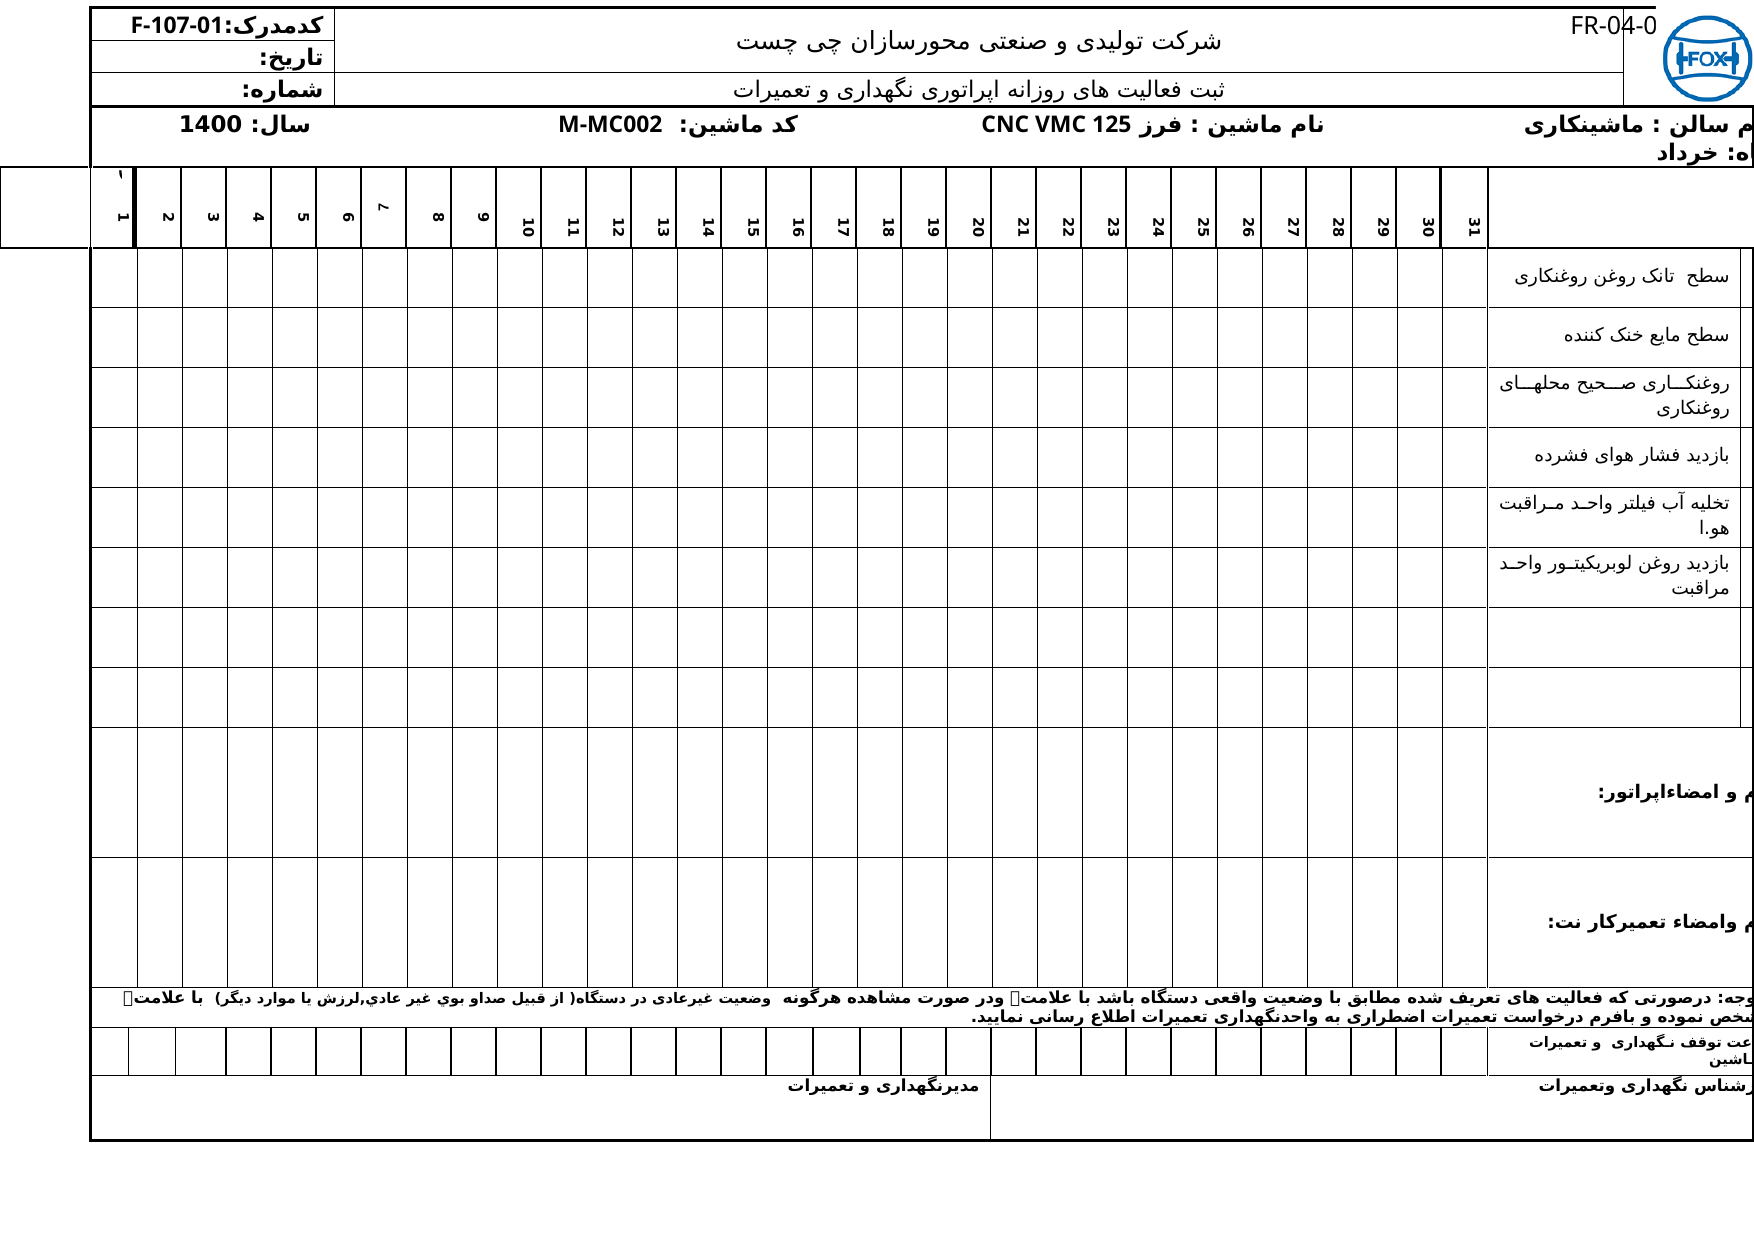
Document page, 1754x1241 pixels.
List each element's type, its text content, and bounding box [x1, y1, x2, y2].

table_cell [768, 608, 812, 667]
table_cell [138, 728, 182, 857]
table_cell [633, 428, 677, 487]
table_cell 19 [902, 168, 945, 247]
table_cell [1398, 488, 1442, 547]
table_cell [993, 728, 1037, 857]
table_cell [858, 488, 902, 547]
table_cell [1308, 488, 1352, 547]
table_cell [363, 858, 407, 987]
table_cell [993, 428, 1037, 487]
table_cell [183, 428, 227, 487]
table_cell [1128, 858, 1172, 987]
table_cell [1353, 668, 1397, 727]
table_cell 29 [1352, 168, 1395, 247]
table_cell [1218, 548, 1262, 607]
table_cell [408, 608, 452, 667]
table_cell 1 [91, 166, 132, 247]
table_cell [1353, 548, 1397, 607]
table_cell [228, 488, 272, 547]
table_cell [1083, 249, 1127, 307]
table_cell [902, 1028, 945, 1074]
table_cell [633, 368, 677, 427]
table_cell [228, 548, 272, 607]
table_cell [903, 488, 947, 547]
table_cell 5 [272, 168, 315, 247]
table_cell [273, 249, 317, 307]
table_cell [183, 728, 227, 857]
table_cell [948, 668, 992, 727]
table_cell 20 [947, 168, 990, 247]
table_cell [318, 249, 362, 307]
table_cell [861, 1028, 900, 1074]
table_cell [92, 368, 137, 427]
table_cell [183, 548, 227, 607]
table_cell بازدید روغن لوبریکیتور واحد مراقبت [1488, 547, 1740, 607]
table_cell [768, 428, 812, 487]
table_cell [813, 608, 857, 667]
table_cell 3 [182, 168, 225, 247]
table_cell [1308, 608, 1352, 667]
table_cell [543, 728, 587, 857]
table_cell [1083, 488, 1127, 547]
table_cell 25 [1172, 168, 1215, 247]
table_cell [768, 488, 812, 547]
table_cell [318, 428, 362, 487]
table_cell [1263, 249, 1307, 307]
table_cell [228, 308, 272, 367]
table_cell شماره: [92, 73, 334, 105]
table_cell [1173, 608, 1217, 667]
table_cell [1443, 367, 1487, 427]
table_cell [1173, 368, 1217, 427]
table_cell [183, 668, 227, 727]
table_cell [1398, 728, 1442, 857]
table_cell [543, 668, 587, 727]
table_cell [1173, 728, 1217, 857]
table_cell 28 [1307, 168, 1350, 247]
table_cell [318, 548, 362, 607]
table_cell [318, 858, 362, 987]
table_cell [1398, 548, 1442, 607]
table_cell [993, 368, 1037, 427]
table_cell 9 [452, 168, 495, 247]
table_cell [588, 249, 632, 307]
table_cell [813, 668, 857, 727]
table_cell [588, 668, 632, 727]
table_cell [1398, 858, 1442, 987]
table_cell [1488, 667, 1740, 727]
table_cell [498, 608, 542, 667]
table_cell [92, 247, 137, 307]
table_cell [138, 249, 182, 307]
table_cell [273, 308, 317, 367]
table_cell [813, 368, 857, 427]
table_cell [813, 428, 857, 487]
table_cell [633, 668, 677, 727]
table_cell [632, 1028, 675, 1074]
table_cell [1307, 1028, 1350, 1074]
table_cell [498, 668, 542, 727]
table_cell [498, 308, 542, 367]
table_cell [858, 368, 902, 427]
table_cell [272, 1028, 315, 1074]
table_cell [1263, 308, 1307, 367]
table_cell [138, 488, 182, 547]
table_cell [768, 308, 812, 367]
table_cell [858, 249, 902, 307]
table_cell [498, 368, 542, 427]
table_cell [453, 249, 497, 307]
table_cell [1128, 308, 1172, 367]
table_cell [993, 308, 1037, 367]
table_cell [948, 488, 992, 547]
table_cell 14 [677, 168, 720, 247]
table_cell [1398, 428, 1442, 487]
table_cell [587, 1028, 630, 1074]
table_cell [813, 488, 857, 547]
table_cell [273, 488, 317, 547]
table_cell [1263, 368, 1307, 427]
table_cell [228, 608, 272, 667]
table_cell [858, 728, 902, 857]
table_cell [1398, 308, 1442, 367]
table_cell [1218, 608, 1262, 667]
table_cell ساعت توقف نـگهداری و تعمیرات مـــاشین [1488, 1027, 1752, 1074]
table_cell [723, 428, 767, 487]
table_cell [1038, 368, 1082, 427]
table_cell 22 [1037, 168, 1080, 247]
table_cell [273, 548, 317, 607]
table_cell [1443, 667, 1487, 727]
table_cell [1308, 668, 1352, 727]
table_cell [92, 668, 137, 727]
table_cell [1128, 608, 1172, 667]
table_cell [228, 368, 272, 427]
table_cell [453, 368, 497, 427]
table_cell 10 [497, 168, 540, 247]
table_cell 16 [767, 168, 810, 247]
table_cell [588, 548, 632, 607]
table_cell [363, 668, 407, 727]
table_cell [1038, 249, 1082, 307]
table_cell [1038, 858, 1082, 987]
table_cell [228, 728, 272, 857]
table_cell 2 [137, 168, 180, 247]
table_cell [183, 249, 227, 307]
table_cell [948, 858, 992, 987]
table_cell [813, 249, 857, 307]
table_cell [1443, 727, 1487, 857]
table_cell [408, 548, 452, 607]
table_cell [1218, 668, 1262, 727]
table_cell [903, 608, 947, 667]
table_cell [1083, 608, 1127, 667]
table_cell 13 [632, 168, 675, 247]
table_cell [1263, 728, 1307, 857]
table_cell [498, 858, 542, 987]
table_cell [1443, 547, 1487, 607]
table_cell [678, 308, 722, 367]
table_cell [1352, 1028, 1395, 1074]
table_cell [723, 668, 767, 727]
table_cell 7 [362, 168, 405, 247]
table_cell 24 [1127, 168, 1170, 247]
table_cell [1308, 858, 1352, 987]
table_cell [1443, 247, 1487, 307]
table_cell [1082, 1028, 1125, 1074]
table_cell [543, 548, 587, 607]
table_cell [408, 728, 452, 857]
table_cell [814, 1028, 859, 1074]
table_cell [363, 368, 407, 427]
table_cell [543, 488, 587, 547]
table_cell [1308, 728, 1352, 857]
table_cell [453, 608, 497, 667]
table_cell [1398, 368, 1442, 427]
table_cell [1128, 548, 1172, 607]
table_cell [183, 488, 227, 547]
table_cell [948, 428, 992, 487]
table_cell [363, 428, 407, 487]
table_cell 11 [542, 168, 585, 247]
table_cell [1263, 428, 1307, 487]
table_cell [1038, 668, 1082, 727]
table_cell [318, 608, 362, 667]
table_cell [948, 728, 992, 857]
table_cell [1083, 548, 1127, 607]
table_cell [318, 668, 362, 727]
table_cell [318, 308, 362, 367]
table_cell 26 [1217, 168, 1260, 247]
table_cell [813, 728, 857, 857]
table_cell [633, 308, 677, 367]
table_cell [542, 1028, 585, 1074]
table_cell [92, 428, 137, 487]
table_cell [176, 1028, 225, 1074]
table_cell [452, 1028, 495, 1074]
table_cell [408, 249, 452, 307]
table_cell [948, 368, 992, 427]
table_cell [1083, 728, 1127, 857]
table_cell [1173, 548, 1217, 607]
table_cell [363, 488, 407, 547]
table_cell [408, 858, 452, 987]
table_cell [138, 608, 182, 667]
table_cell 18 [857, 168, 900, 247]
table_cell [183, 858, 227, 987]
table_cell [1038, 488, 1082, 547]
table_cell 15 [722, 168, 765, 247]
table_cell [543, 608, 587, 667]
table_cell [1218, 308, 1262, 367]
table_cell [633, 858, 677, 987]
table_cell [1443, 307, 1487, 367]
table_cell [858, 668, 902, 727]
table_cell [903, 308, 947, 367]
table_cell 31 [1442, 168, 1487, 247]
table_cell [1263, 488, 1307, 547]
table_cell [363, 249, 407, 307]
table_cell [678, 668, 722, 727]
table_cell [228, 428, 272, 487]
table_cell [1308, 249, 1352, 307]
table_cell [1083, 858, 1127, 987]
table_cell [768, 668, 812, 727]
table_cell [903, 428, 947, 487]
table_cell [453, 428, 497, 487]
table_cell [1218, 428, 1262, 487]
table_cell [948, 308, 992, 367]
table_cell [1173, 308, 1217, 367]
table_cell [1172, 1028, 1215, 1074]
table_cell ثبت فعالیت های روزانه اپراتوری نگهداری و تعمیرات [335, 73, 1623, 105]
table_cell [138, 858, 182, 987]
table_cell [1038, 428, 1082, 487]
table_cell [768, 368, 812, 427]
table_cell [1398, 608, 1442, 667]
table_cell [273, 368, 317, 427]
table_cell [678, 368, 722, 427]
table_cell [408, 368, 452, 427]
table_cell [1128, 428, 1172, 487]
table_cell [588, 608, 632, 667]
table_cell [1397, 1028, 1440, 1074]
table_cell [1217, 1028, 1260, 1074]
table_cell [813, 308, 857, 367]
table_cell [1353, 608, 1397, 667]
table_cell [1398, 249, 1442, 307]
table_cell [407, 1028, 450, 1074]
table_cell [1263, 608, 1307, 667]
table_cell [1083, 308, 1127, 367]
table_cell *توجه: درصورتی که فعالیت های تعریف شده مطابق با وضعیت واقعی دستگاه باشد با علامت ودر صورت مشاهده هرگونه وضعیت غیرعادی در دستگاه( از قبيل صداو بوي غير عادي,لرزش يا موارد ديگر) با علامت مشخص نموده و بافرم درخواست تعمیرات اضطراری به واحدنگهداری تعمیرات اطلاع رسانی نمایید. [92, 987, 1752, 1027]
table_cell [543, 308, 587, 367]
table_cell [183, 608, 227, 667]
table_cell [633, 548, 677, 607]
table_cell 4 [227, 168, 270, 247]
table_cell [1083, 668, 1127, 727]
table_cell [138, 428, 182, 487]
table_cell [138, 548, 182, 607]
table_cell [1173, 249, 1217, 307]
table_cell [318, 488, 362, 547]
table_cell [948, 548, 992, 607]
table_cell [273, 668, 317, 727]
table_cell [1083, 428, 1127, 487]
table_cell [92, 308, 137, 367]
table_cell بازدید فشار هوای فشرده [1488, 427, 1740, 487]
table_cell [1218, 488, 1262, 547]
table_cell [588, 858, 632, 987]
table_cell 17 [812, 168, 855, 247]
table_cell [858, 428, 902, 487]
table_cell [1308, 308, 1352, 367]
table_cell [1443, 427, 1487, 487]
table_cell [408, 308, 452, 367]
table_cell [1173, 858, 1217, 987]
table_cell [722, 1028, 765, 1074]
table_cell [1173, 668, 1217, 727]
table_cell [1038, 728, 1082, 857]
table_cell [678, 728, 722, 857]
table_cell [903, 249, 947, 307]
table_cell [228, 858, 272, 987]
table_cell [993, 548, 1037, 607]
table_header شرکت تولیدی و صنعتی محورسازان چی چست [335, 9, 1623, 72]
table_cell [903, 858, 947, 987]
table_cell [678, 428, 722, 487]
table_cell [1353, 368, 1397, 427]
table_cell نام وامضاء تعمیرکار نت: [1488, 857, 1752, 987]
table_cell [138, 668, 182, 727]
table_cell [1173, 428, 1217, 487]
table_cell نام و امضاءاپراتور: [1488, 727, 1752, 857]
table_cell [498, 428, 542, 487]
table_cell [903, 728, 947, 857]
table_cell [453, 308, 497, 367]
table_cell [723, 608, 767, 667]
table_cell [723, 249, 767, 307]
table_cell [768, 548, 812, 607]
table_cell [1443, 607, 1487, 667]
table_cell [768, 728, 812, 857]
table_cell [1173, 488, 1217, 547]
table_cell [363, 608, 407, 667]
table_cell [1218, 858, 1262, 987]
table_cell [948, 608, 992, 667]
table_cell [408, 488, 452, 547]
table_cell [1443, 857, 1487, 987]
table_header کدمدرک:F-107-01 [92, 9, 334, 40]
table_cell [858, 608, 902, 667]
table_cell [767, 1028, 812, 1074]
table_cell [273, 858, 317, 987]
table_cell [813, 858, 857, 987]
table_cell [273, 608, 317, 667]
table_cell [1442, 1027, 1487, 1074]
table_cell 12 [587, 168, 630, 247]
table_cell [1308, 368, 1352, 427]
table_cell [1128, 249, 1172, 307]
table_cell [1308, 428, 1352, 487]
table_cell [498, 728, 542, 857]
table_cell [588, 308, 632, 367]
table_cell [723, 858, 767, 987]
table_cell [768, 249, 812, 307]
table_cell [723, 308, 767, 367]
table_cell [903, 368, 947, 427]
table_cell [92, 1028, 128, 1074]
table_cell [363, 548, 407, 607]
table_cell روغنکاری صحیح محلهای روغنکاری [1488, 367, 1740, 427]
table_cell مدیرنگهداری و تعمیرات [92, 1076, 990, 1139]
picture [1655, 6, 1754, 105]
table_cell [318, 368, 362, 427]
table_cell [588, 428, 632, 487]
table_cell [1128, 728, 1172, 857]
table_cell [903, 668, 947, 727]
table_cell [453, 668, 497, 727]
table_cell [183, 368, 227, 427]
table_cell [1038, 608, 1082, 667]
table_cell [1038, 548, 1082, 607]
table_cell [363, 308, 407, 367]
table_cell [498, 249, 542, 307]
table_cell [947, 1028, 990, 1074]
table_cell [1218, 368, 1262, 427]
table_cell [453, 858, 497, 987]
table_cell [993, 488, 1037, 547]
table_cell [993, 858, 1037, 987]
table_cell سطح تانک روغن روغنکاری [1488, 249, 1740, 307]
table_cell [1353, 428, 1397, 487]
table_cell [1083, 368, 1127, 427]
table_cell [1398, 668, 1442, 727]
table_cell [1353, 858, 1397, 987]
table_cell [138, 368, 182, 427]
table_cell [228, 249, 272, 307]
table_cell [1218, 249, 1262, 307]
table_cell [678, 858, 722, 987]
table_cell [633, 608, 677, 667]
table_cell [138, 308, 182, 367]
table_cell [1128, 368, 1172, 427]
table_cell 8 [407, 168, 450, 247]
table_cell [129, 1028, 175, 1074]
table_cell [543, 249, 587, 307]
table_cell [317, 1028, 360, 1074]
table_cell [678, 249, 722, 307]
table_cell [92, 488, 137, 547]
table_cell [858, 548, 902, 607]
table_cell [1038, 308, 1082, 367]
table_cell کارشناس نگهداری وتعمیرات [991, 1075, 1752, 1139]
table_cell [723, 368, 767, 427]
table_cell [92, 858, 137, 987]
table_cell [273, 428, 317, 487]
table_cell [1127, 1028, 1170, 1074]
table_header [1624, 9, 1655, 105]
table_cell [1308, 548, 1352, 607]
table_cell تاریخ: [92, 41, 334, 72]
table_cell [768, 858, 812, 987]
table_cell [588, 368, 632, 427]
table_cell [1262, 1028, 1305, 1074]
table_cell [408, 428, 452, 487]
table_cell سطح مایع خنک کننده [1488, 307, 1740, 367]
table_cell تخلیه آب فیلتر واحد مراقبت هو.ا [1488, 487, 1740, 547]
table_cell [948, 249, 992, 307]
table_cell [363, 728, 407, 857]
table_cell [993, 608, 1037, 667]
table_cell [903, 548, 947, 607]
table_cell [1128, 488, 1172, 547]
table_cell 27 [1262, 168, 1305, 247]
table_cell [1218, 728, 1262, 857]
table_cell [228, 668, 272, 727]
table_cell [1037, 1028, 1080, 1074]
table_cell [1353, 728, 1397, 857]
table_cell [588, 728, 632, 857]
table_cell [1263, 858, 1307, 987]
table_cell [633, 249, 677, 307]
table_cell [543, 858, 587, 987]
table_cell 6 [317, 168, 360, 247]
table_cell [498, 488, 542, 547]
table_cell [92, 608, 137, 667]
table_cell [453, 548, 497, 607]
table_cell [183, 308, 227, 367]
table_cell [723, 728, 767, 857]
table_cell [1263, 668, 1307, 727]
table_cell [362, 1028, 405, 1074]
table_cell [453, 488, 497, 547]
table_cell [993, 249, 1037, 307]
table_cell [543, 368, 587, 427]
table_cell [858, 858, 902, 987]
table_cell 23 [1082, 168, 1125, 247]
table_cell [993, 668, 1037, 727]
table_cell [723, 548, 767, 607]
table_cell [678, 608, 722, 667]
table_cell [92, 548, 137, 607]
table_cell [813, 548, 857, 607]
table_cell [1353, 488, 1397, 547]
table_cell [408, 668, 452, 727]
table_cell [227, 1028, 270, 1074]
table_cell [92, 728, 137, 857]
table_cell 30 [1397, 168, 1439, 247]
table_cell [677, 1028, 720, 1074]
table_cell [858, 308, 902, 367]
table_cell [453, 728, 497, 857]
table_cell [1443, 487, 1487, 547]
table_cell [588, 488, 632, 547]
table_cell [1263, 548, 1307, 607]
table_cell [543, 428, 587, 487]
table_cell [1488, 607, 1740, 667]
table_cell [1128, 668, 1172, 727]
table_cell [633, 488, 677, 547]
table_cell [678, 488, 722, 547]
table_cell [992, 1028, 1035, 1074]
table_cell [498, 548, 542, 607]
table_cell [678, 548, 722, 607]
table_cell [497, 1028, 540, 1074]
table_cell نام سالن : ماشینکاری نام ماشین : فرز CNC VMC 125 کد ماشین: M-MC002 سال: 1400 ماه: خرداد [92, 108, 1752, 166]
table_cell [1353, 308, 1397, 367]
table_cell [723, 488, 767, 547]
table_cell [273, 728, 317, 857]
table_cell [1353, 249, 1397, 307]
table_cell [633, 728, 677, 857]
table_cell [318, 728, 362, 857]
table_cell 21 [992, 168, 1035, 247]
